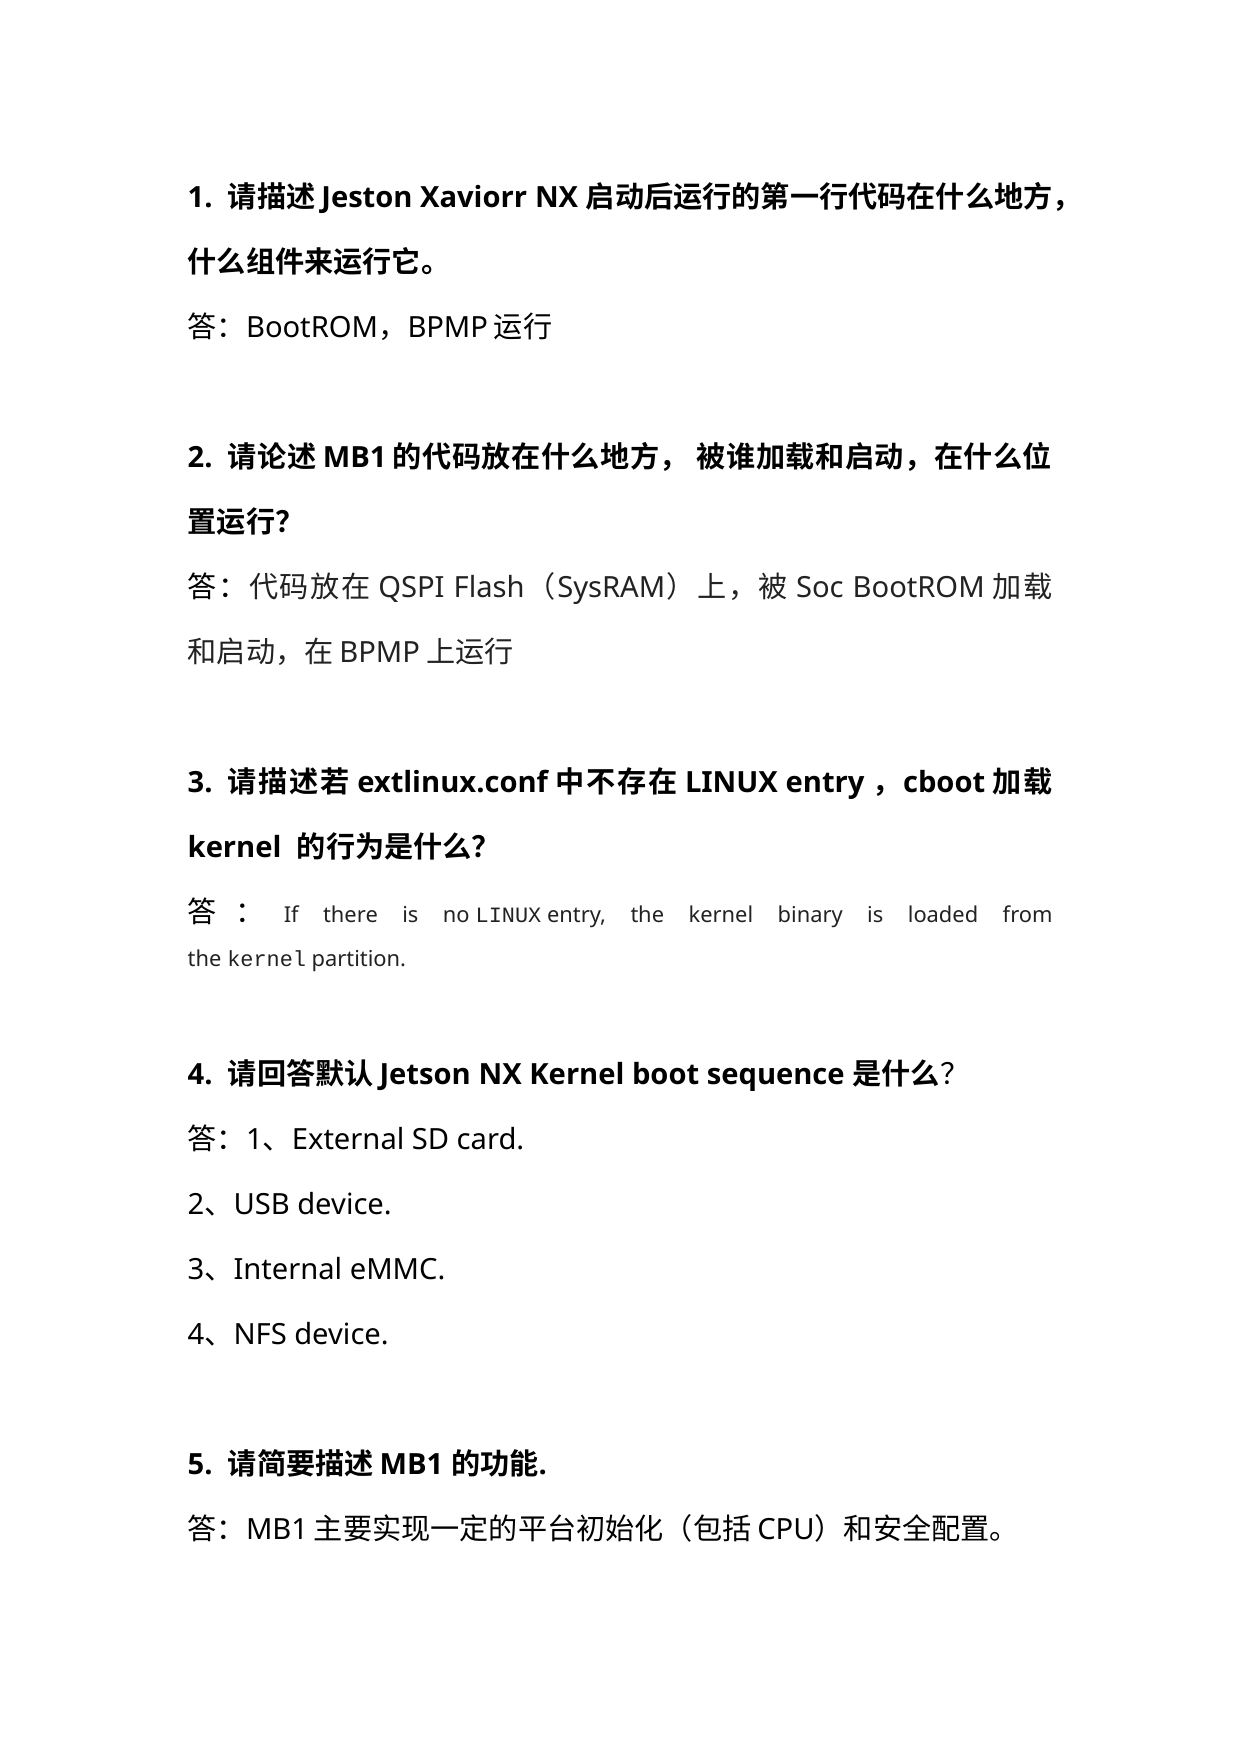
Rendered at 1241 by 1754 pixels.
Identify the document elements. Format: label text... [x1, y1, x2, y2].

text 答：1、External SD card. [187, 1104, 1053, 1169]
text 4. 请回答默认Jetson NX Kernel boot sequence 是什么？ [187, 974, 1053, 1104]
text 3、Internal eMMC. [187, 1234, 1053, 1299]
text 4、NFS device. [187, 1299, 1053, 1364]
text 答：If there is no LINUX entry, the kernel binary is loaded from the kernel partition. [187, 877, 1053, 974]
text 答：BootROM，BPMP运行 [187, 292, 1053, 357]
text 2、USB device. [187, 1169, 1053, 1234]
text 2. 请论述MB1的代码放在什么地方， 被谁加载和启动，在什么位置运行？ [187, 357, 1053, 552]
text 5. 请简要描述MB1 的功能. [187, 1364, 1053, 1494]
text 答：代码放在QSPI Flash（SysRAM）上，被Soc BootROM加载和启动，在BPMP上运行 [187, 552, 1053, 682]
text 3. 请描述若extlinux.conf 中不存在LINUX entry ，cboot 加载kernel 的行为是什么？ [187, 682, 1053, 877]
text 答：MB1主要实现一定的平台初始化（包括CPU）和安全配置。 [187, 1494, 1053, 1559]
text 1. 请描述Jeston Xaviorr NX 启动后运行的第一行代码在什么地方，什么组件来运行它。 [187, 162, 1053, 292]
